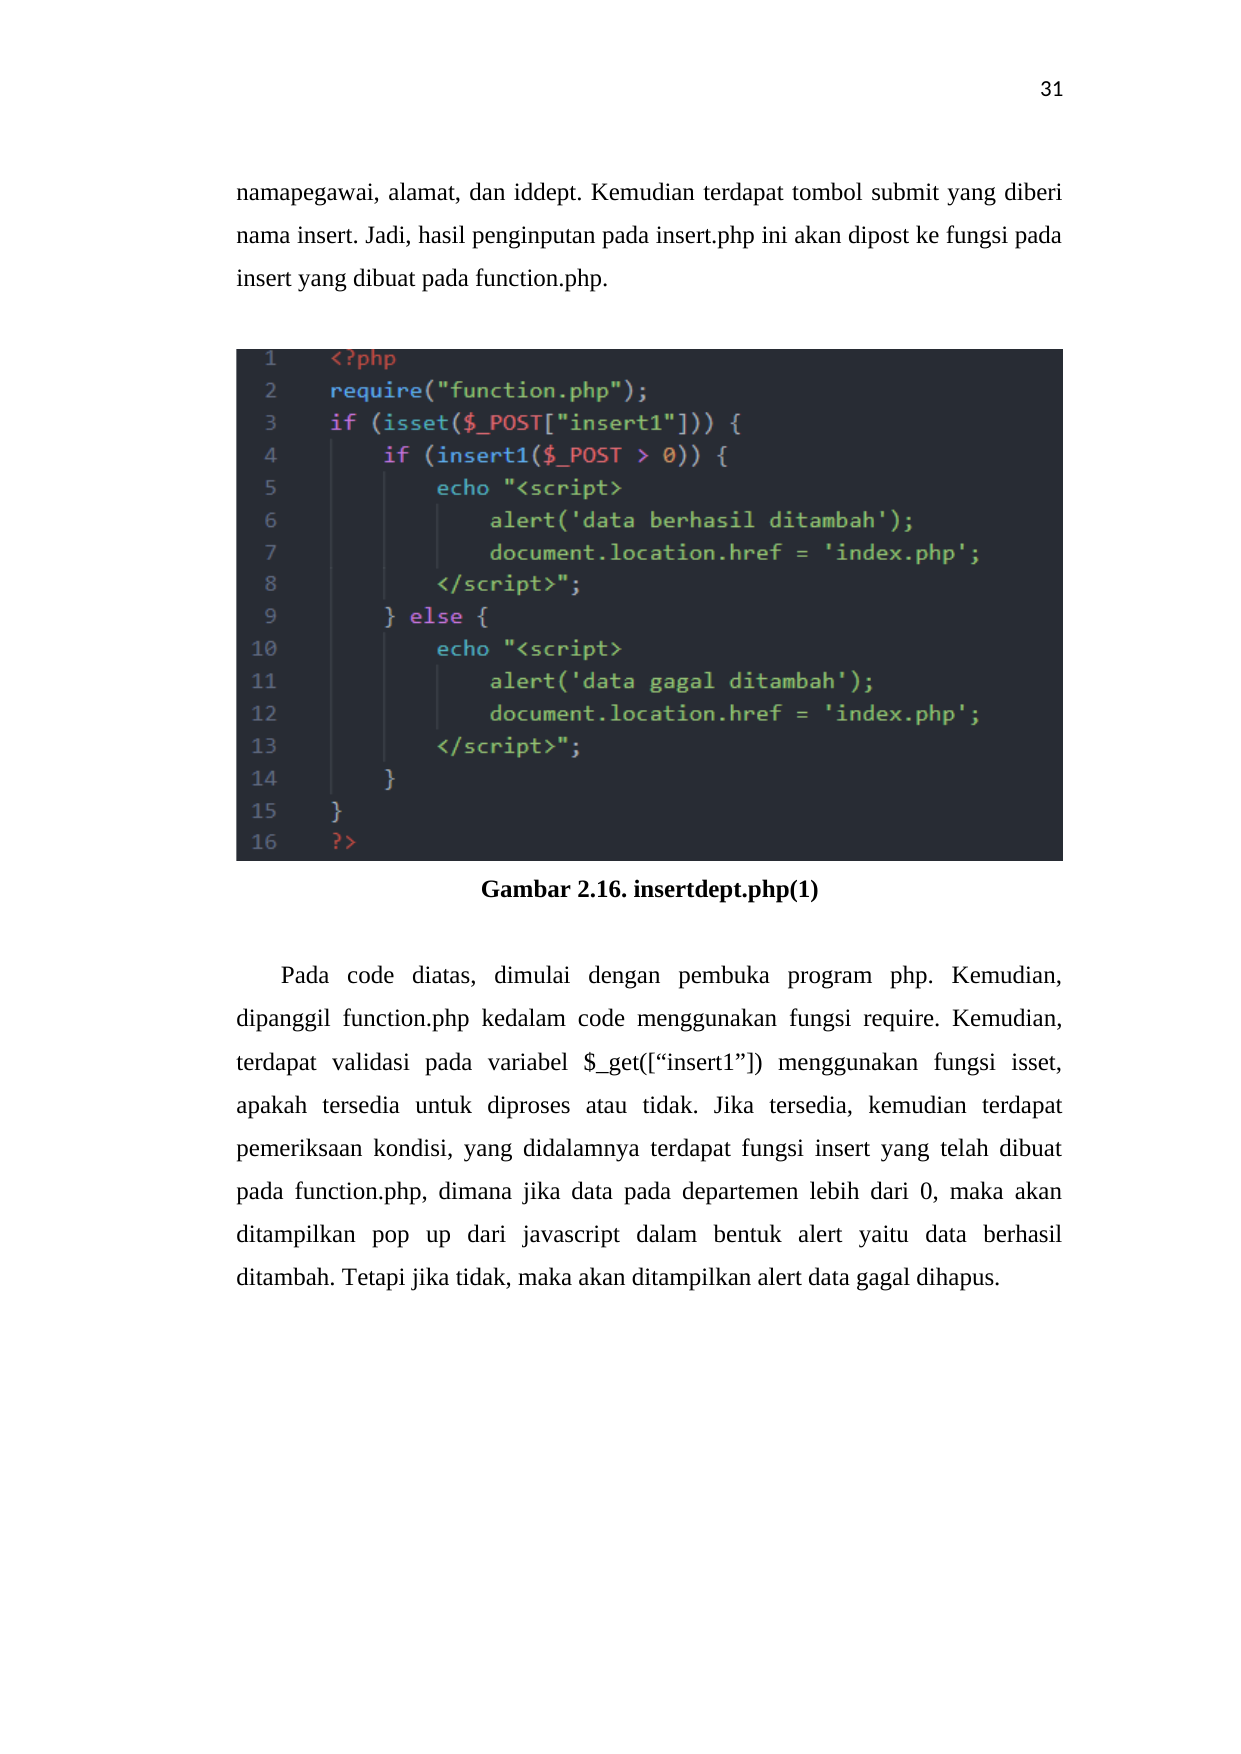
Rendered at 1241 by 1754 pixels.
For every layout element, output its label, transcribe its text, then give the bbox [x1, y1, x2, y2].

list Pada code diatas, dimulai dengan pembuka program php. Kemudian, dipanggil function.php kedalam code menggunakan fungsi require. Kemudian, terdapat validasi pada variabel $_get([“insert1”]) menggunakan fungsi isset, apakah tersedia untuk diproses atau tidak. Jika tersedia, kemudian terdapat pemeriksaan kondisi, yang didalamnya terdapat fungsi insert yang telah dibuat pada function.php, dimana jika data pada departemen lebih dari 0, maka akan ditampilkan pop up dari javascript dalam bentuk alert yaitu data berhasil ditambah. Tetapi jika tidak, maka akan ditampilkan alert data gagal dihapus. [236, 960, 1063, 1291]
picture [236, 349, 1063, 861]
list Gambar 2.16. insertdept.php(1) [236, 874, 1063, 903]
